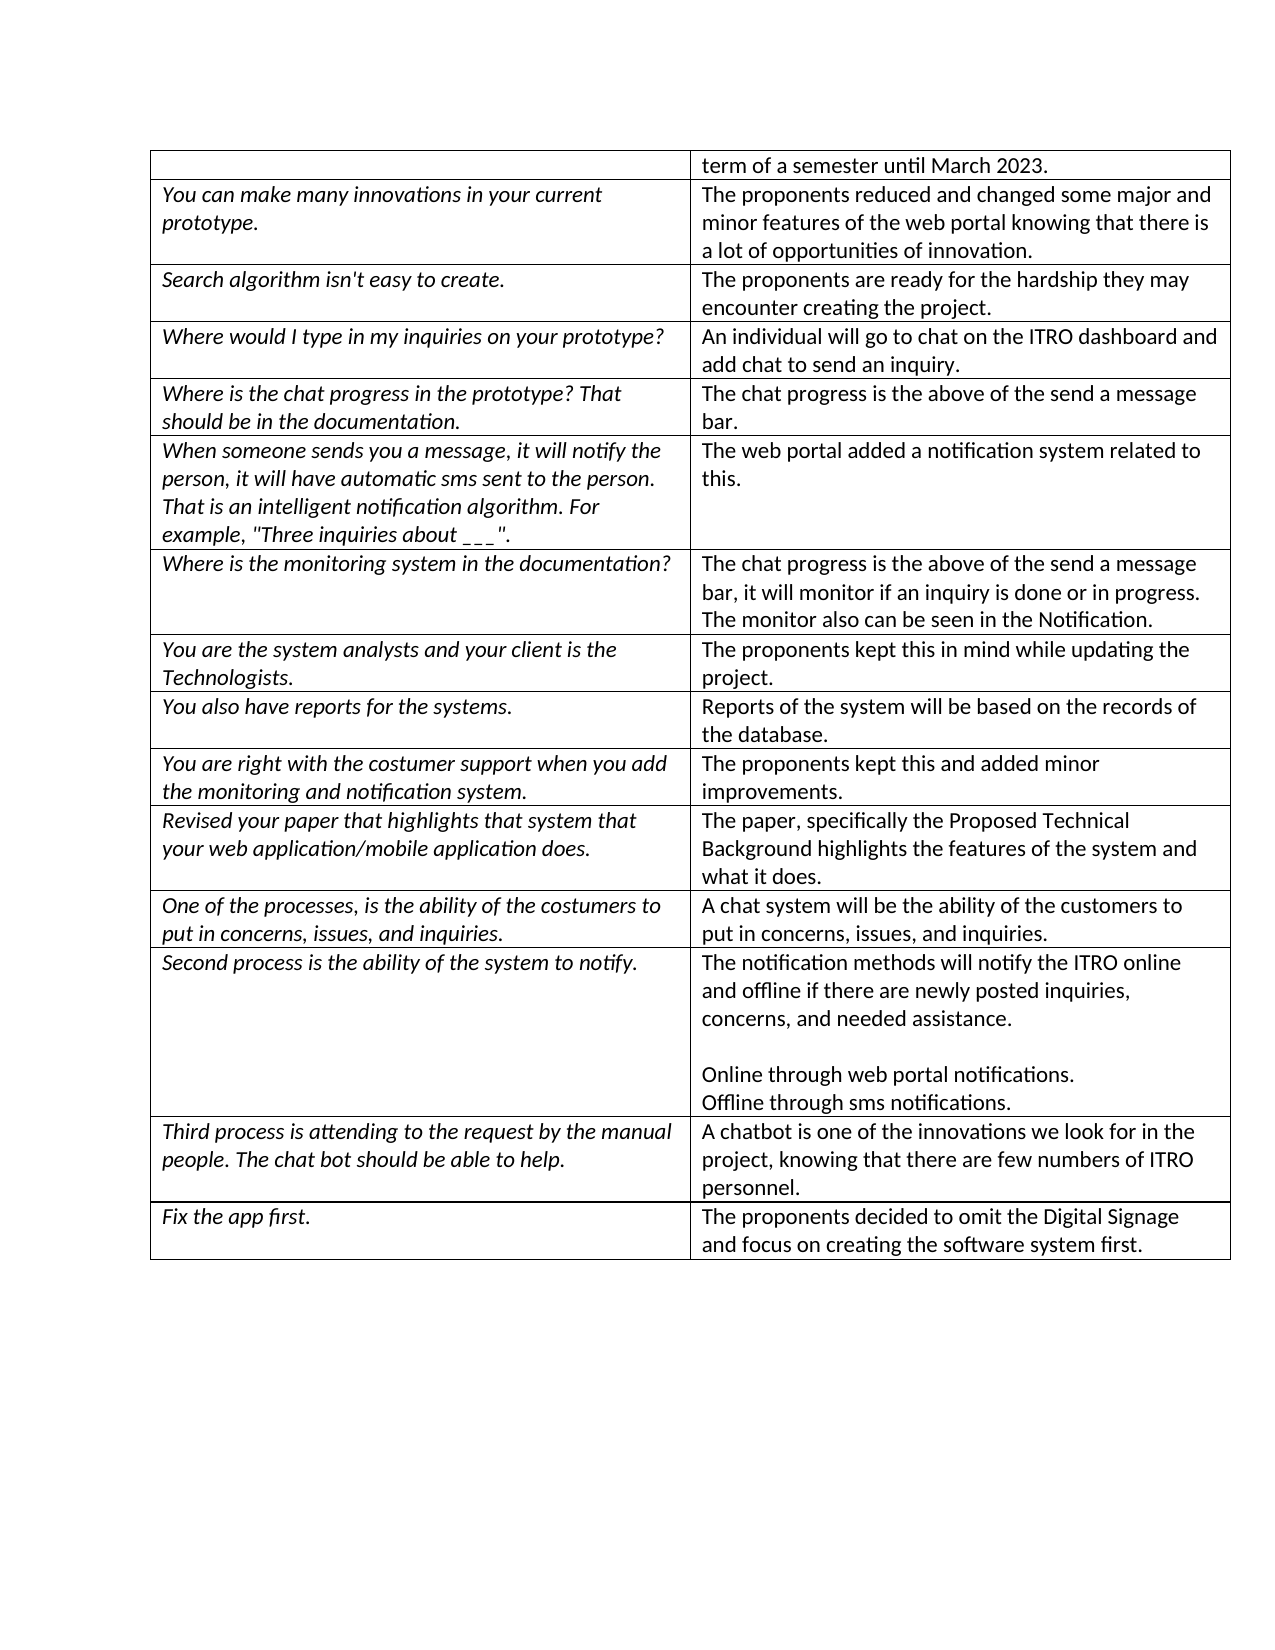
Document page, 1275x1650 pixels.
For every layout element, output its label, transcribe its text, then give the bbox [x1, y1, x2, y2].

table_cell Search algorithm isn't easy to create. [151, 265, 690, 321]
table_cell The web portal added a notification system related to this. [691, 436, 1230, 548]
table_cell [691, 151, 1230, 179]
table_cell One of the processes, is the ability of the costumers to put in concerns, issues, and inquiries. [151, 891, 690, 947]
table_cell Where is the chat progress in the prototype? That should be in the documentation. [151, 379, 690, 435]
table_cell The proponents are ready for the hardship they may encounter creating the project. [691, 265, 1230, 321]
table_cell The notification methods will notify the ITRO online and offline if there are newly posted inquiries, concerns, and needed assistance. Online through web portal notifications. Offline through sms notifications. [691, 948, 1230, 1116]
table_cell The proponents reduced and changed some major and minor features of the web portal knowing that there is a lot of opportunities of innovation. [691, 180, 1230, 264]
table_cell Reports of the system will be based on the records of the database. [691, 692, 1230, 748]
table_cell The chat progress is the above of the send a message bar, it will monitor if an inquiry is done or in progress. The monitor also can be seen in the Notification. [691, 550, 1230, 634]
table_cell You also have reports for the systems. [151, 692, 690, 748]
table_cell Third process is attending to the request by the manual people. The chat bot should be able to help. [151, 1117, 690, 1201]
table_cell When someone sends you a message, it will notify the person, it will have automatic sms sent to the person. That is an intelligent notification algorithm. For example, "Three inquiries about ___". [151, 436, 690, 548]
table_cell Where is the monitoring system in the documentation? [151, 550, 690, 634]
table_cell Where would I type in my inquiries on your prototype? [151, 322, 690, 378]
table_cell You are the system analysts and your client is the Technologists. [151, 635, 690, 691]
table_cell The paper, specifically the Proposed Technical Background highlights the features of the system and what it does. [691, 806, 1230, 890]
table_cell You can make many innovations in your current prototype. [151, 180, 690, 264]
table_cell Fix the app first. [151, 1203, 690, 1258]
table_cell The proponents kept this and added minor improvements. [691, 749, 1230, 805]
table_cell The chat progress is the above of the send a message bar. [691, 379, 1230, 435]
table_cell The proponents decided to omit the Digital Signage and focus on creating the software system first. [691, 1203, 1230, 1258]
table_cell The proponents kept this in mind while updating the project. [691, 635, 1230, 691]
table_cell An individual will go to chat on the ITRO dashboard and add chat to send an inquiry. [691, 322, 1230, 378]
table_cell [151, 151, 690, 179]
table_cell A chatbot is one of the innovations we look for in the project, knowing that there are few numbers of ITRO personnel. [691, 1117, 1230, 1201]
table_cell You are right with the costumer support when you add the monitoring and notification system. [151, 749, 690, 805]
table_cell A chat system will be the ability of the customers to put in concerns, issues, and inquiries. [691, 891, 1230, 947]
table_cell Revised your paper that highlights that system that your web application/mobile application does. [151, 806, 690, 890]
table_cell Second process is the ability of the system to notify. [151, 948, 690, 1116]
